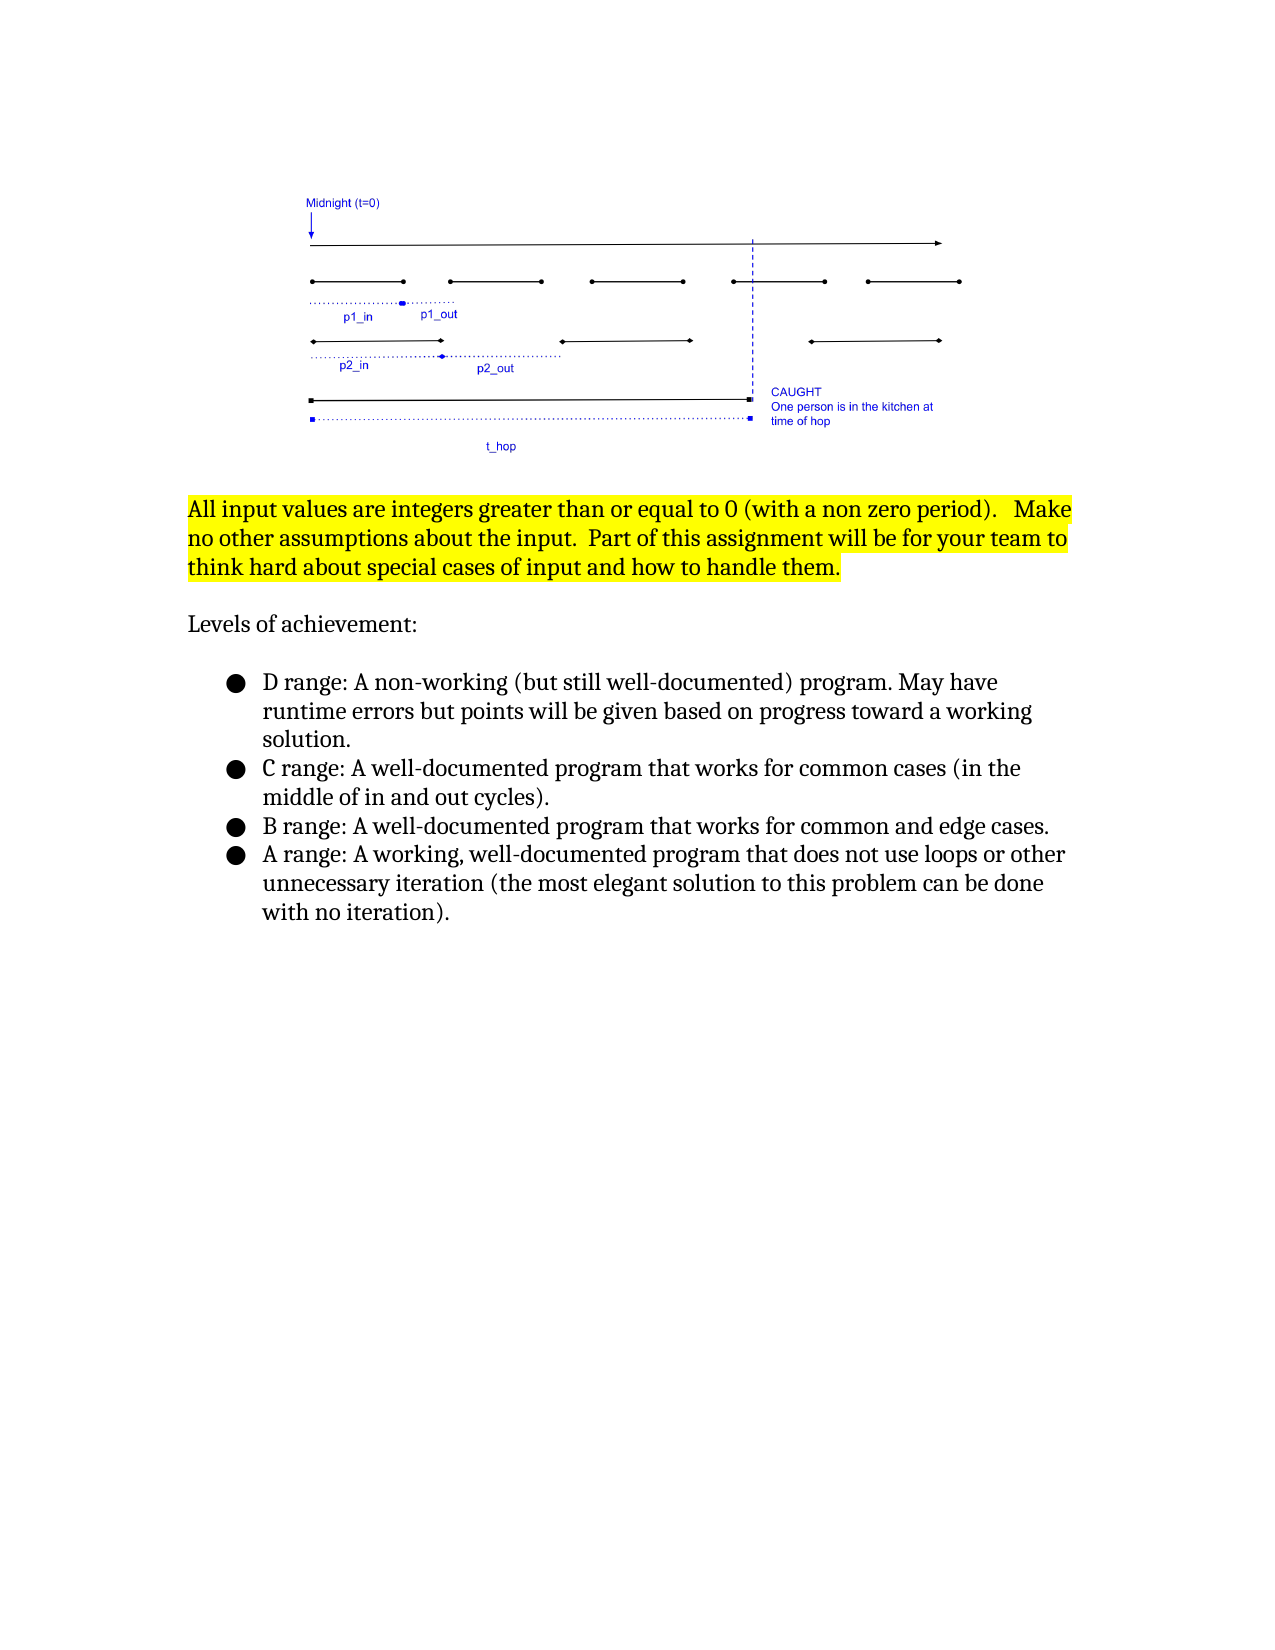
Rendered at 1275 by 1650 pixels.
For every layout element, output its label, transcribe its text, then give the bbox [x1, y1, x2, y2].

list A range: A working, well-documented program that does not use loops or other unnecessary iteration (the most elegant solution to this problem can be done with no iteration). [225, 840, 1087, 927]
text Levels of achievement: [187, 610, 1087, 639]
picture [268, 150, 1008, 495]
list C range: A well-documented program that works for common cases (in the middle of in and out cycles). [225, 754, 1087, 812]
list D range: A non-working (but still well-documented) program. May have runtime errors but points will be given based on progress toward a working solution. [225, 668, 1087, 754]
text All input values are integers greater than or equal to 0 (with a non zero period). Make no other assumptions about the input. Part of this assignment will be for your team to think hard about special cases of input and how to handle them. [841, 495, 1087, 582]
list B range: A well-documented program that works for common and edge cases. [225, 812, 1087, 840]
